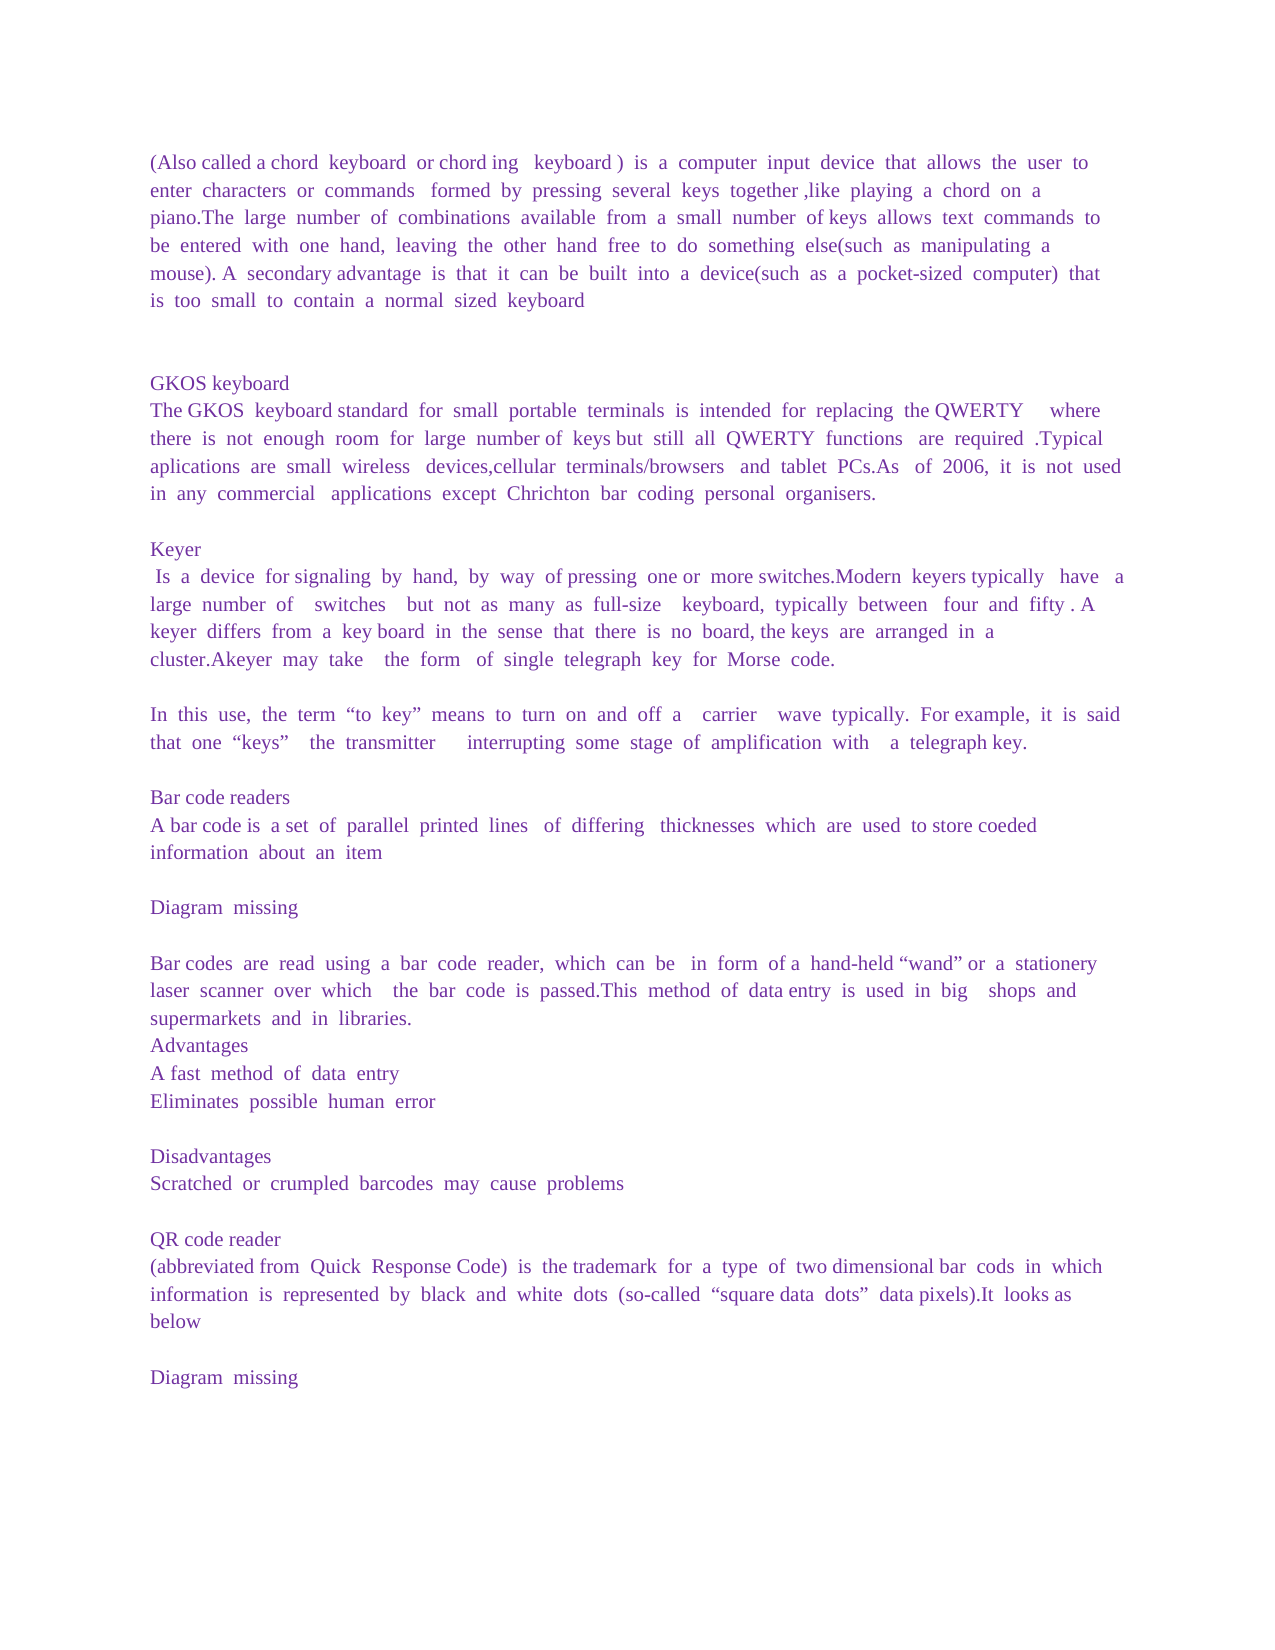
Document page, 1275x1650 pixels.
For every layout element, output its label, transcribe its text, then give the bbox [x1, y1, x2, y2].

text In this use, the term “to key” means to turn on and off a carrier wave typically. For example, it is said that one “keys” the transmitter interrupting some stage of amplification with a telegraph key. [150, 702, 1125, 754]
text A bar code is a set of parallel printed lines of differing thicknesses which are used to store coeded information about an item [150, 812, 1125, 864]
text Is a device for signaling by hand, by way of pressing one or more switches.Modern keyers typically have a large number of switches but not as many as full-size keyboard, typically between four and fifty . A keyer differs from a key board in the sense that there is no board, the keys are arranged in a cluster.Akeyer may take the form of single telegraph key for Morse code. [150, 564, 1125, 671]
text Bar codes are read using a bar code reader, which can be in form of a hand-held “wand” or a stationery laser scanner over which the bar code is passed.This method of data entry is used in big shops and supermarkets and in libraries. [150, 951, 1125, 1030]
text Disadvantages [150, 1144, 1125, 1168]
text Diagram missing [150, 895, 1125, 919]
text Eliminates possible human error [150, 1088, 1125, 1113]
text (Also called a chord keyboard or chord ing keyboard ) is a computer input device that allows the user to enter characters or commands formed by pressing several keys together ,like playing a chord on a piano.The large number of combinations available from a small number of keys allows text commands to be entered with one hand, leaving the other hand free to do something else(such as manipulating a mouse). A secondary advantage is that it can be built into a device(such as a pocket-sized computer) that is too small to contain a normal sized keyboard [150, 150, 1125, 312]
text GKOS keyboard [150, 371, 1125, 395]
text Advantages [150, 1033, 1125, 1057]
text A fast method of data entry [150, 1061, 1125, 1085]
text QR code reader [150, 1227, 1125, 1251]
text (abbreviated from Quick Response Code) is the trademark for a type of two dimensional bar cods in which information is represented by black and white dots (so-called “square data dots” data pixels).It looks as below [150, 1254, 1125, 1333]
text Keyer [150, 536, 1125, 561]
text The GKOS keyboard standard for small portable terminals is intended for replacing the QWERTY where there is not enough room for large number of keys but still all QWERTY functions are required .Typical aplications are small wireless devices,cellular terminals/browsers and tablet PCs.As of 2006, it is not used in any commercial applications except Chrichton bar coding personal organisers. [150, 398, 1125, 505]
text Bar code readers [150, 785, 1125, 809]
text Diagram missing [150, 1364, 1125, 1389]
text Scratched or crumpled barcodes may cause problems [150, 1171, 1125, 1195]
